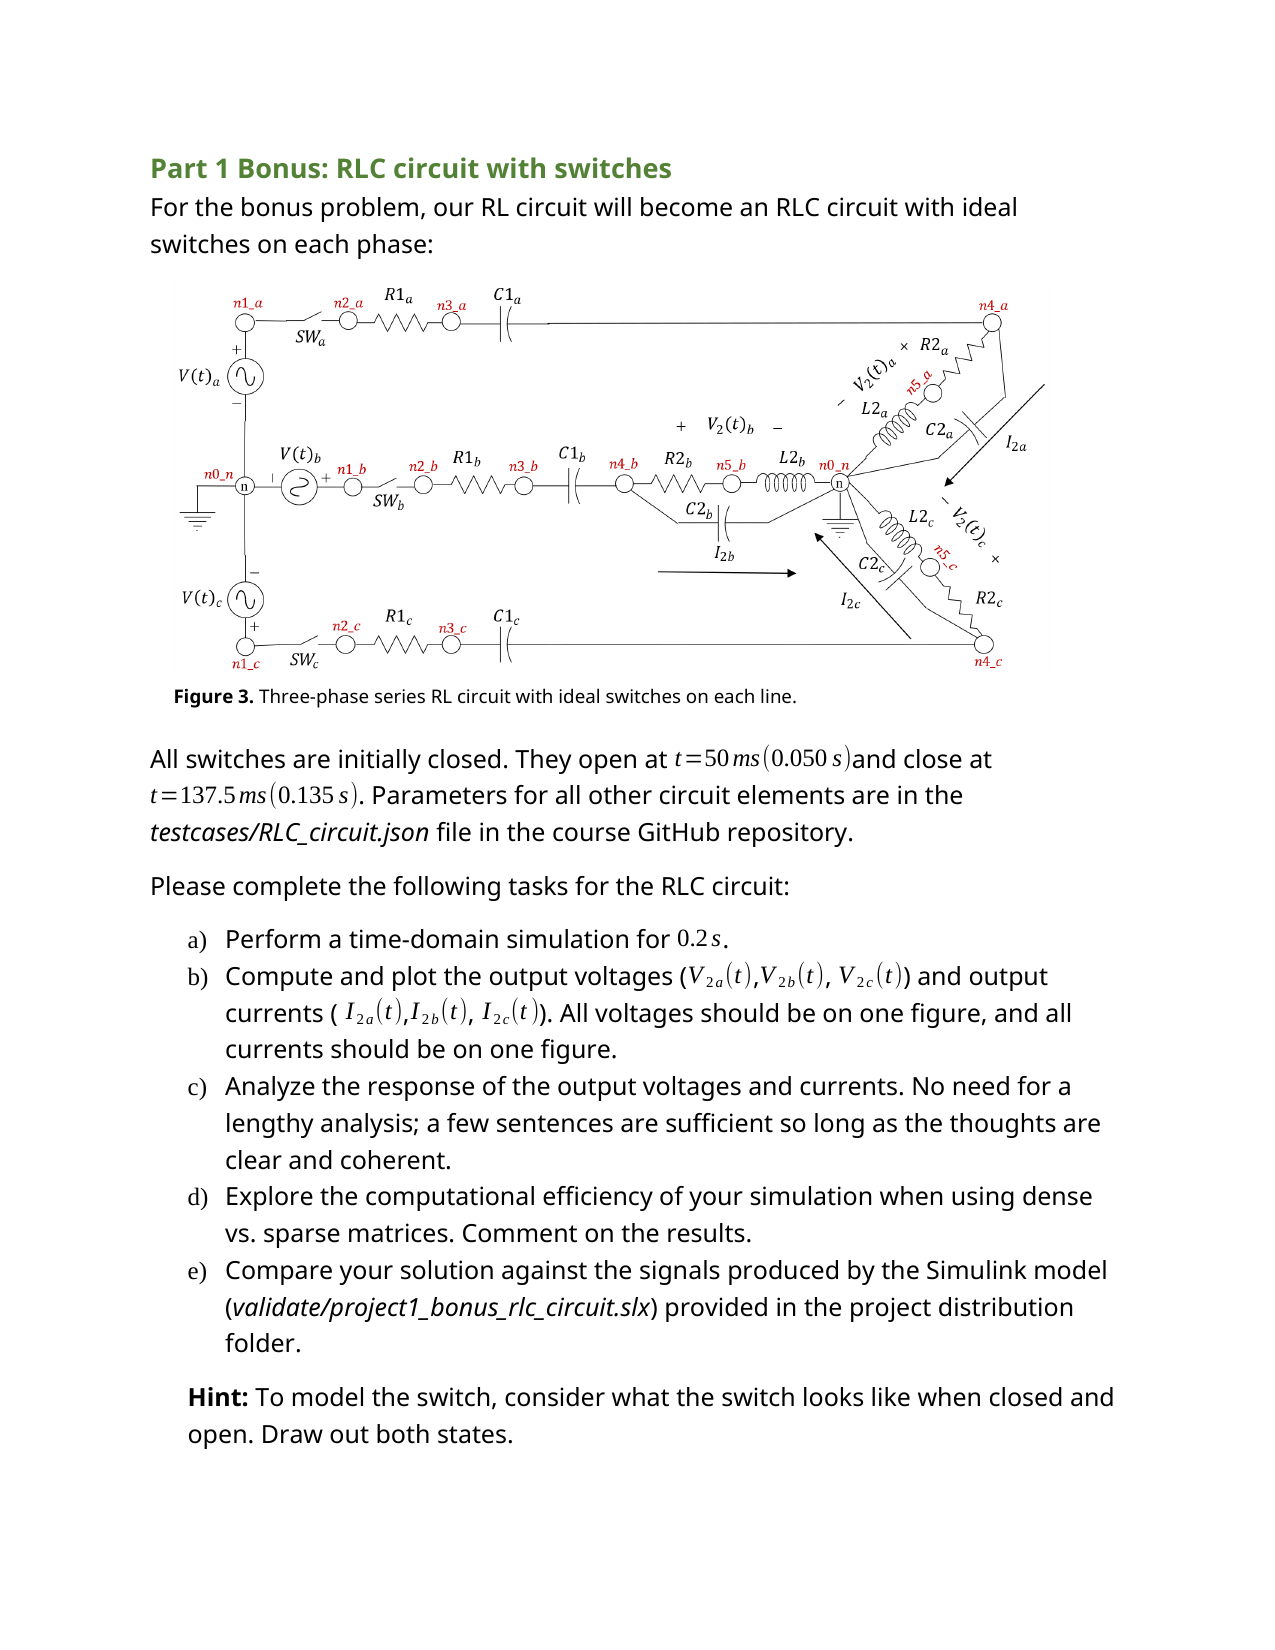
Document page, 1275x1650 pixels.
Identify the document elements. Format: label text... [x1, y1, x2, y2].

list Perform a time-domain simulation for . [187, 922, 1125, 956]
list Compute and plot the output voltages (,, ) and output currents ( ,, ). All voltages should be on one figure, and all currents should be on one figure. [187, 958, 1125, 1066]
list Explore the computational efficiency of your simulation when using dense vs. sparse matrices. Comment on the results. [187, 1179, 1125, 1250]
picture [171, 281, 1053, 677]
text Please complete the following tasks for the RLC circuit: [150, 868, 1125, 902]
list Analyze the response of the output voltages and currents. No need for a lengthy analysis; a few sentences are sufficient so long as the thoughts are clear and coherent. [187, 1069, 1125, 1176]
subtitle Part 1 Bonus: RLC circuit with switches [150, 150, 1125, 187]
text For the bonus problem, our RL circuit will become an RLC circuit with ideal switches on each phase: [150, 190, 1125, 261]
list Compare your solution against the signals produced by the Simulink model (validate/project1_bonus_rlc_circuit.slx) provided in the project distribution folder. [187, 1253, 1125, 1360]
text Hint: To model the switch, consider what the switch looks like when closed and open. Draw out both states. [187, 1379, 1125, 1450]
